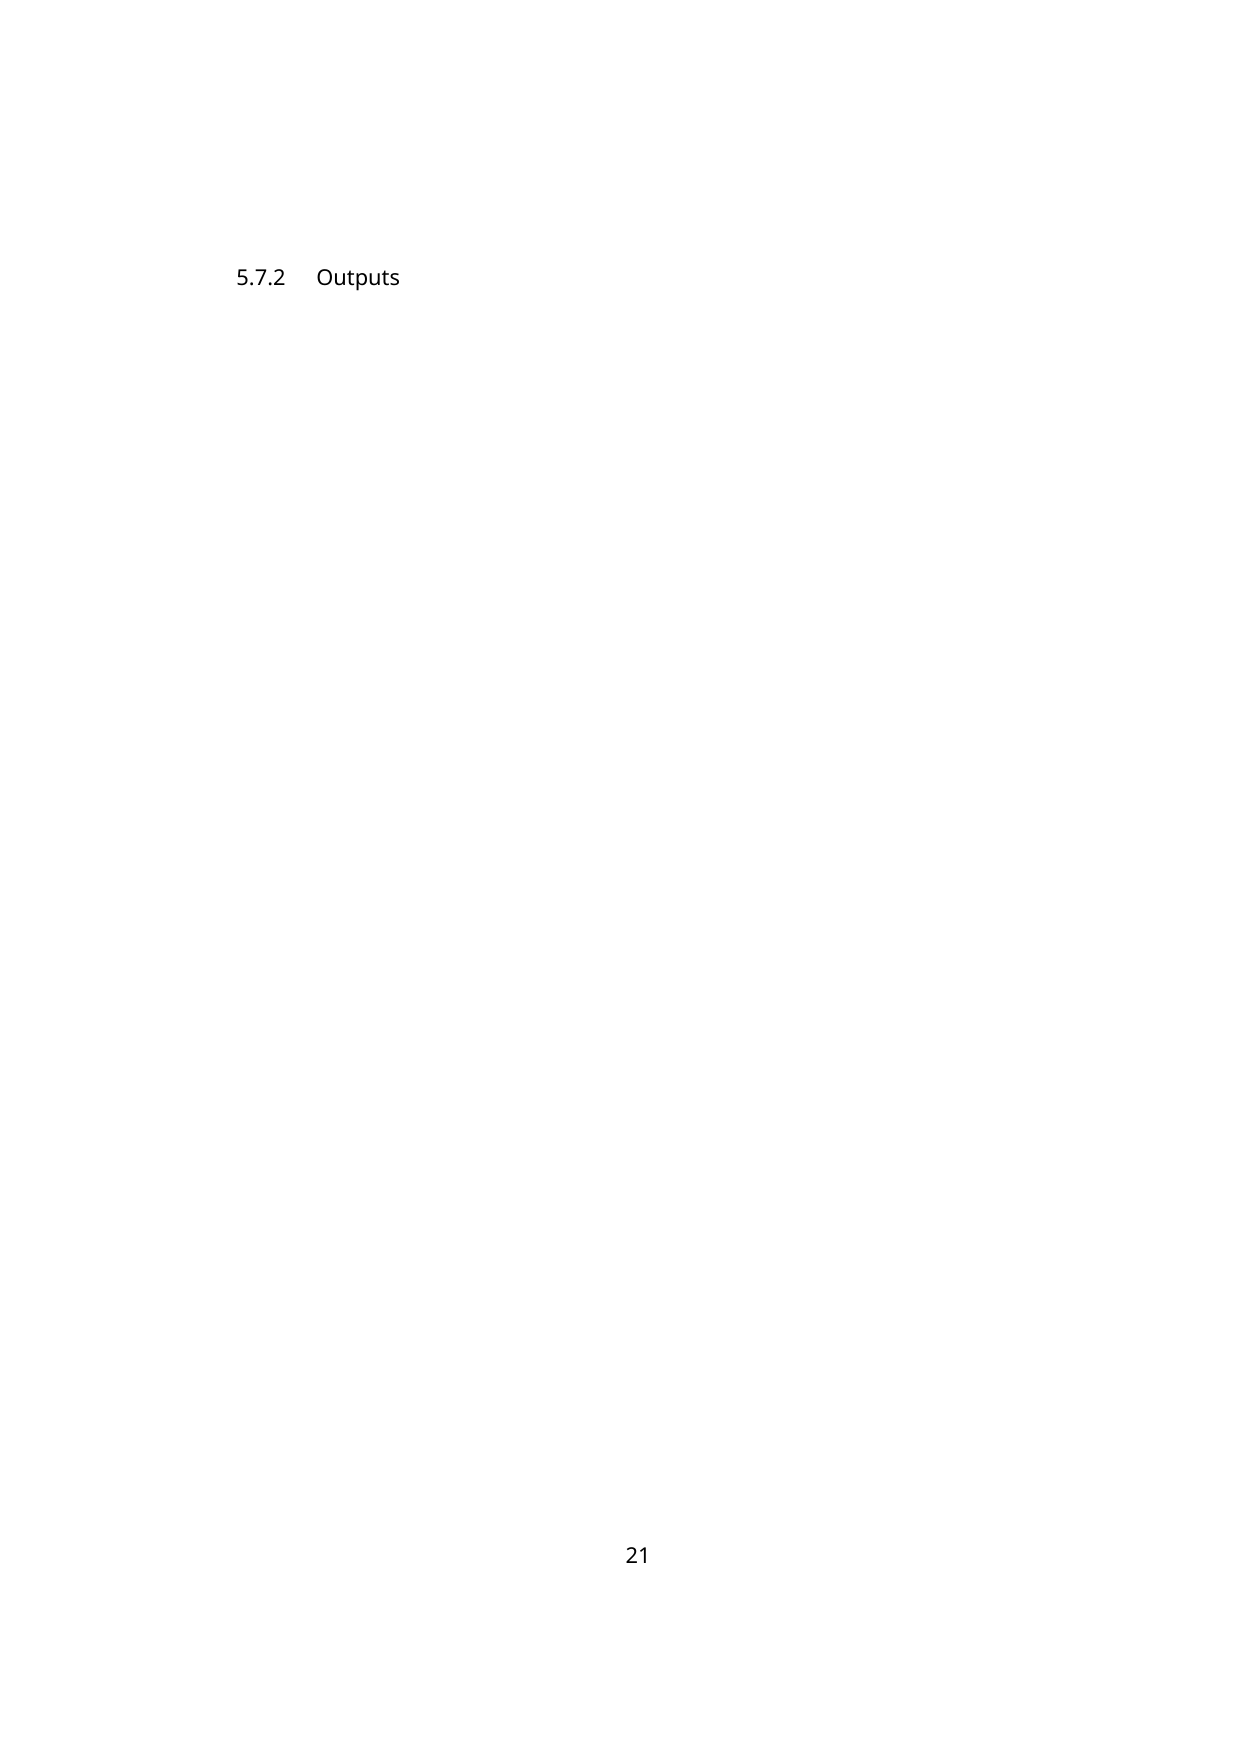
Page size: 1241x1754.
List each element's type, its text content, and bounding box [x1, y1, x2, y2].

subtitle Outputs [236, 262, 1004, 291]
